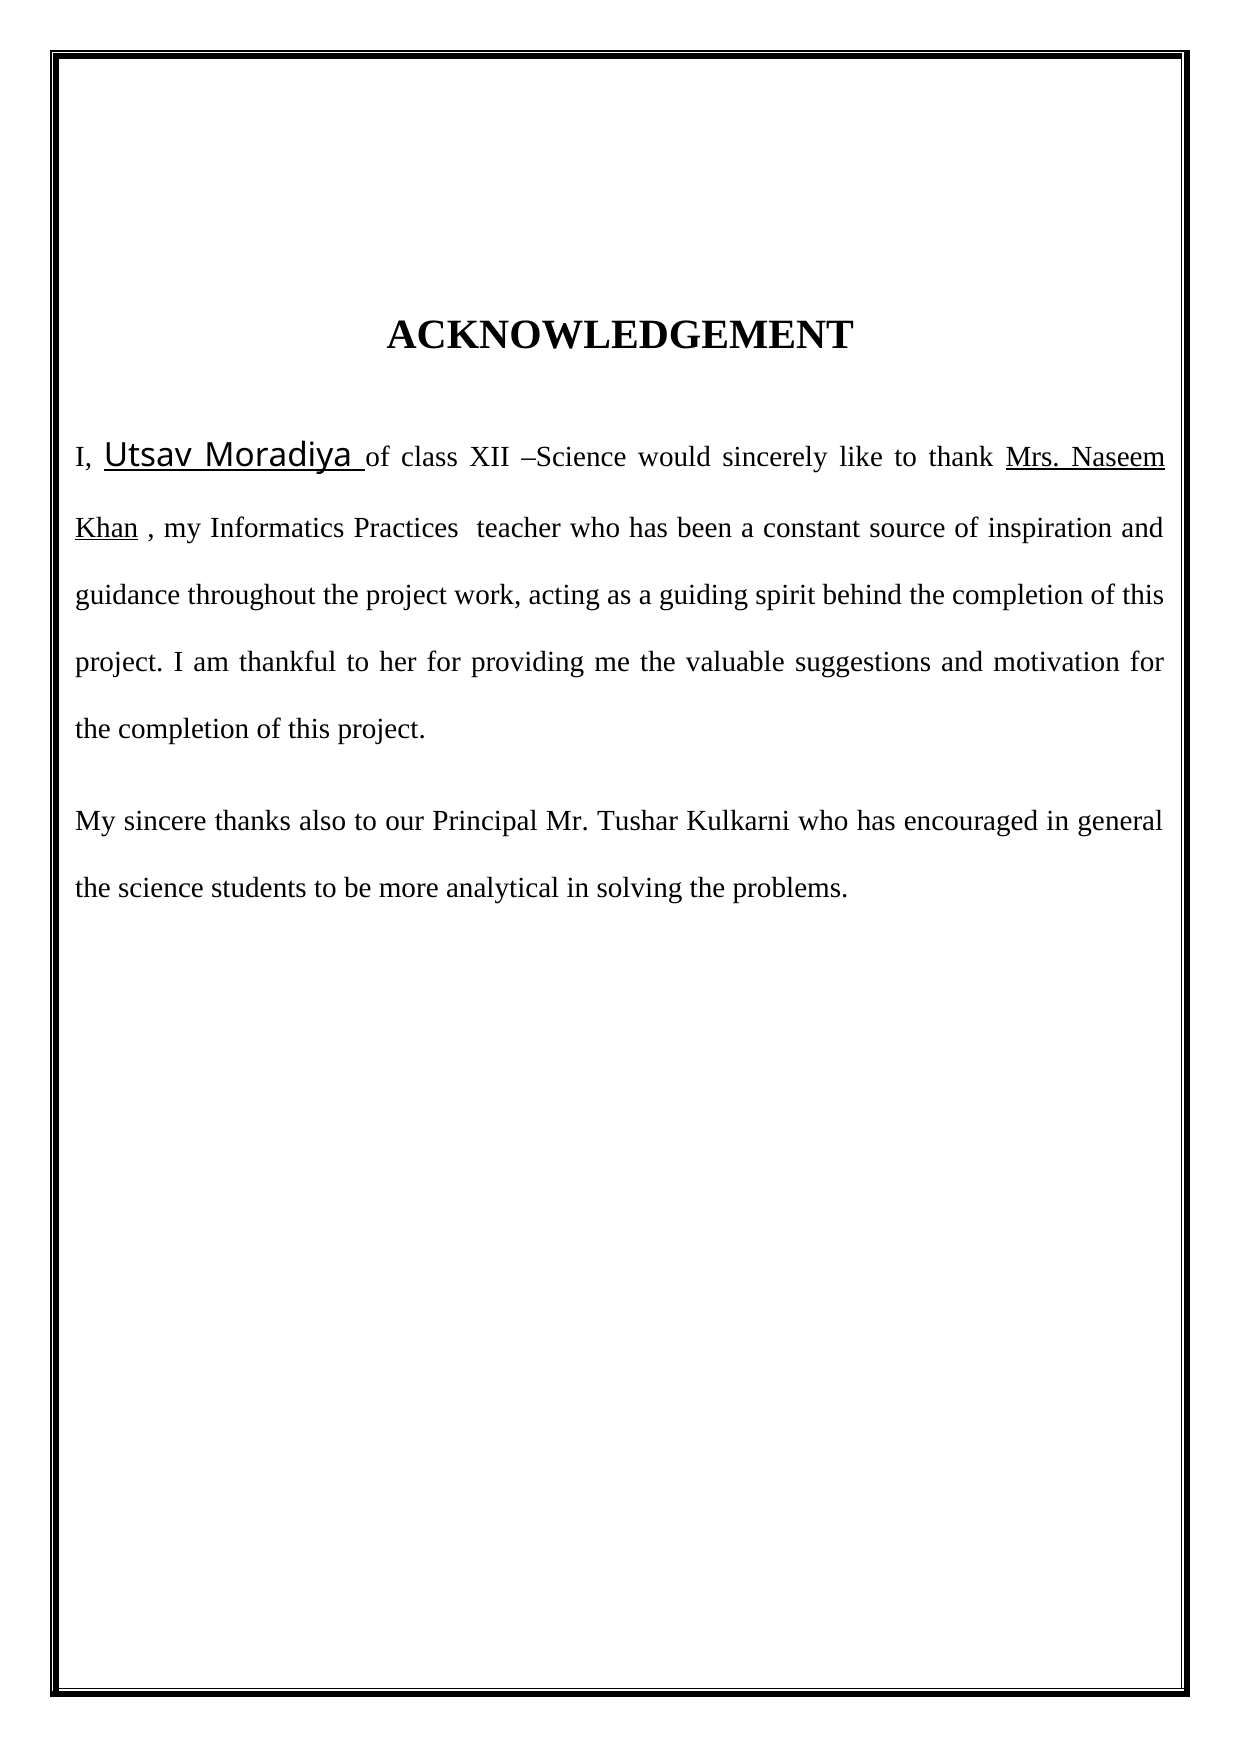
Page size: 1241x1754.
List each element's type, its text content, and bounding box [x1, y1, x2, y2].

text ACKNOWLEDGEMENT [75, 310, 1165, 358]
text I, Utsav Moradiya of class XII –Science would sincerely like to thank Mrs. Naseem Khan , my Informatics Practices teacher who has been a constant source of inspiration and guidance throughout the project work, acting as a guiding spirit behind the completion of this project. I am thankful to her for providing me the valuable suggestions and motivation for the completion of this project. [75, 431, 1165, 744]
text My sincere thanks also to our Principal Mr. Tushar Kulkarni who has encouraged in general the science students to be more analytical in solving the problems. [75, 803, 1165, 904]
